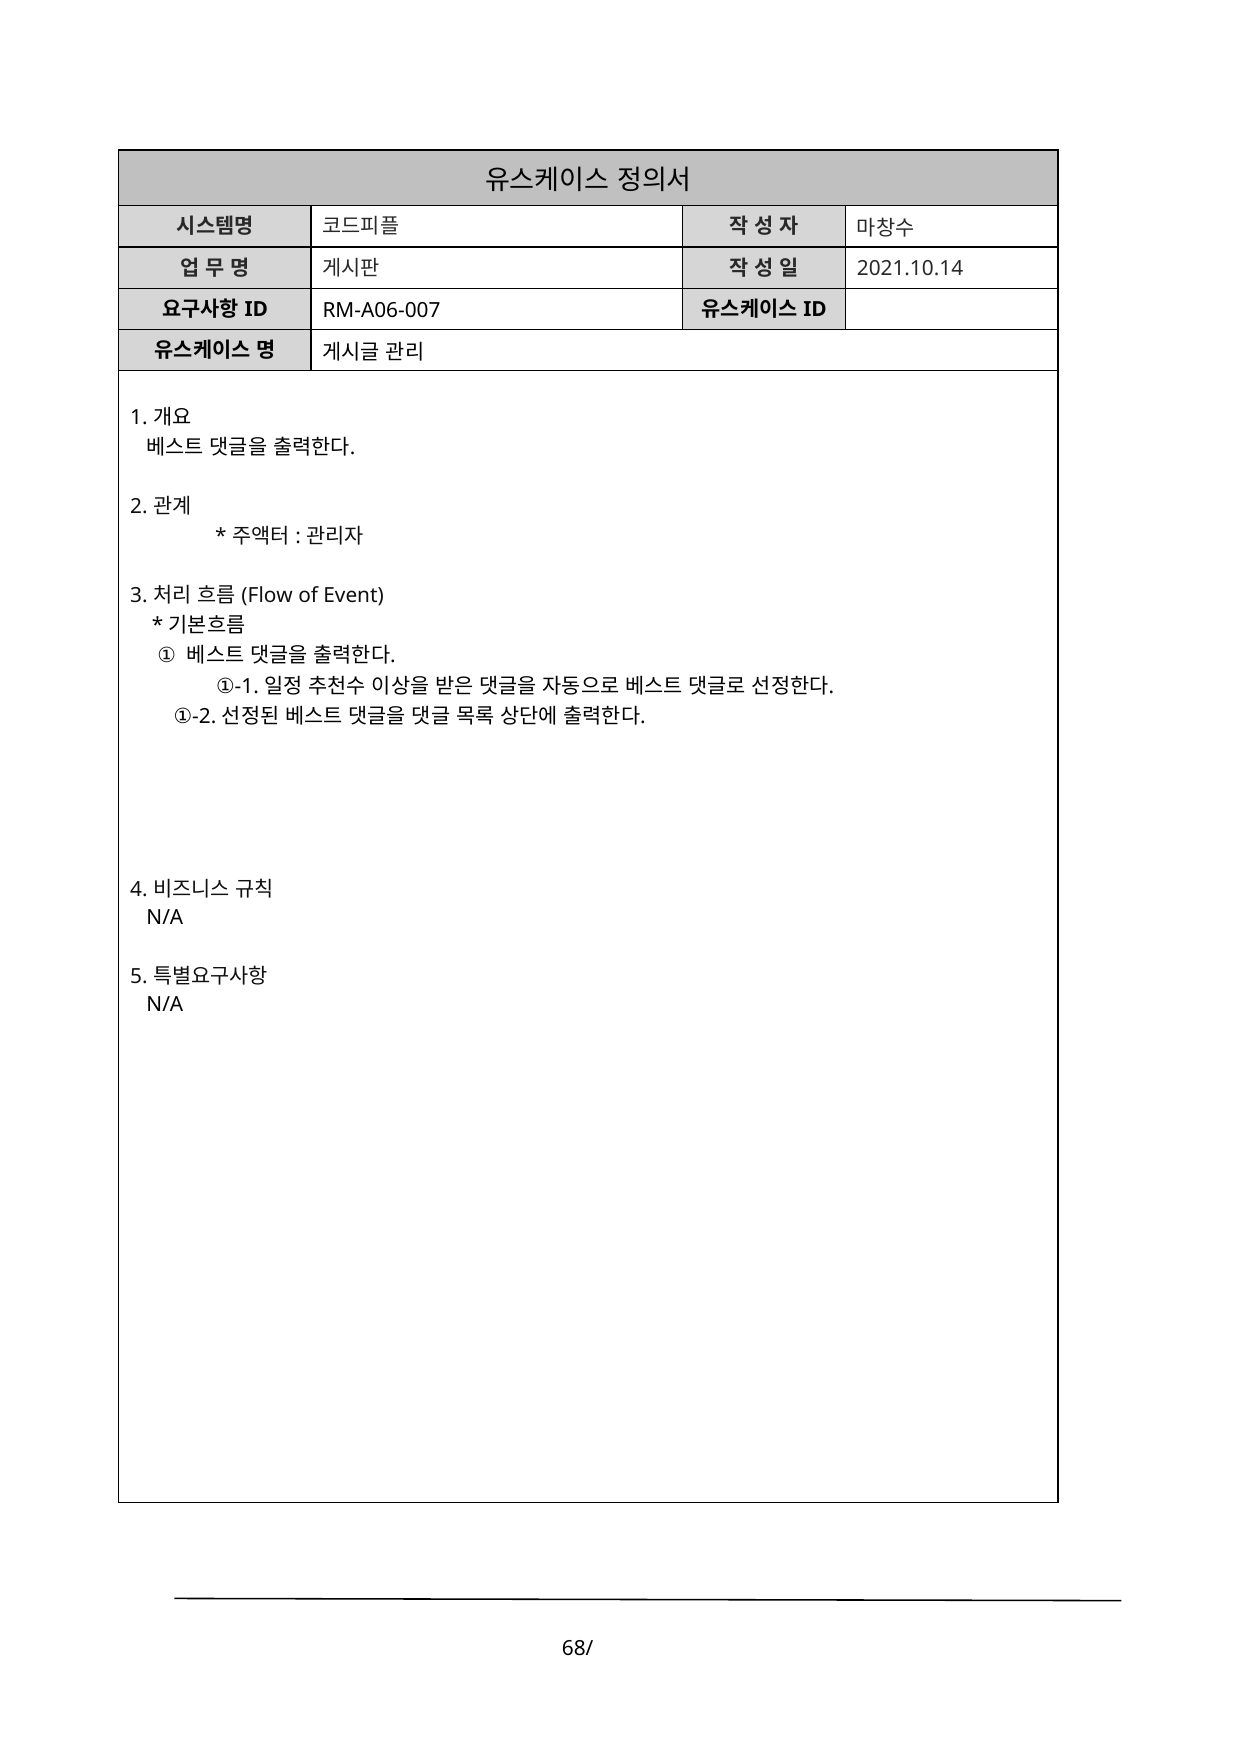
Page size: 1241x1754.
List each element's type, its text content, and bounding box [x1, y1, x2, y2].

table_cell 마창수 [846, 206, 1057, 246]
table_cell 2021.10.14 [846, 248, 1057, 288]
table_header 유스케이스 정의서 [119, 151, 1057, 205]
table_cell [846, 289, 1057, 329]
table_cell 유스케이스 ID [683, 289, 845, 329]
table_cell 업 무 명 [119, 248, 310, 288]
table_cell 시스템명 [119, 206, 310, 246]
table_cell 코드피플 [312, 206, 682, 246]
table_cell 게시판 [312, 248, 682, 288]
table_cell 1. 개요 베스트 댓글을 출력한다. 2. 관계 * 주액터 : 관리자 3. 처리 흐름 (Flow of Event) * 기본흐름 ① 베스트 댓글을 출력한다. ①-1. 일정 추천수 이상을 받은 댓글을 자동으로 베스트 댓글로 선정한다. ①-2. 선정된 베스트 댓글을 댓글 목록 상단에 출력한다. 4. 비즈니스 규칙 N/A 5. 특별요구사항 N/A [119, 371, 1057, 1502]
table_cell 요구사항 ID [119, 289, 310, 329]
table_cell 작 성 일 [683, 248, 845, 288]
table_cell 작 성 자 [683, 206, 845, 246]
table_cell 유스케이스 명 [119, 330, 310, 370]
table_cell 게시글 관리 [312, 330, 1057, 370]
table_cell RM-A06-007 [312, 289, 682, 329]
